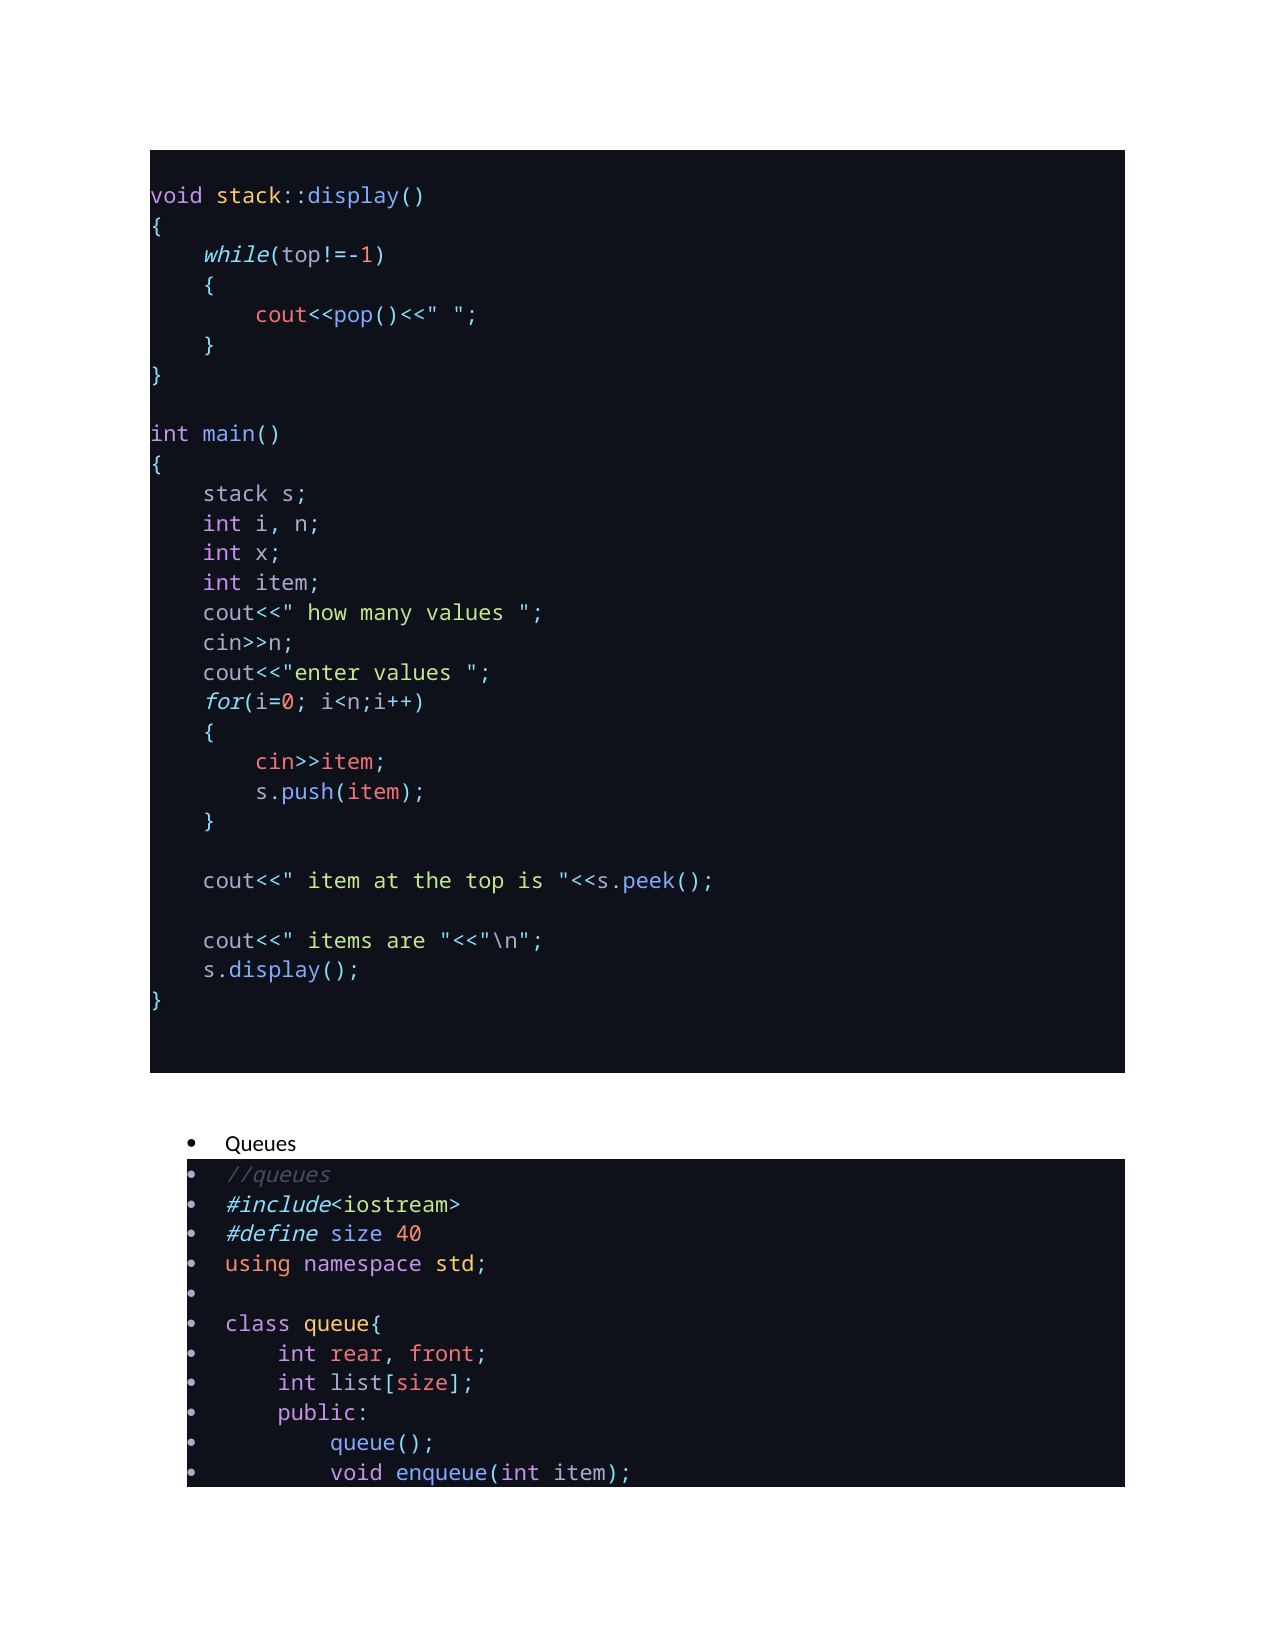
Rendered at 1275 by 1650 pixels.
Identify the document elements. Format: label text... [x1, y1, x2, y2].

text } [150, 984, 1125, 1014]
text cin>>n; [150, 627, 1125, 656]
text for(i=0; i<n;i++) [150, 686, 1125, 716]
list //queues [187, 1159, 1125, 1189]
list public: [187, 1397, 1125, 1427]
text int main() [150, 418, 1125, 448]
list Queues [187, 1129, 1125, 1157]
text cout<<"enter values "; [150, 656, 1125, 686]
list queue(); [187, 1427, 1125, 1457]
text s.push(item); [150, 776, 1125, 805]
text s.display(); [150, 954, 1125, 984]
text int item; [150, 567, 1125, 597]
text while(top!=-1) [150, 239, 1125, 269]
list class queue{ [187, 1308, 1125, 1338]
text { [150, 716, 1125, 746]
text void stack::display() [150, 180, 1125, 209]
list #include<iostream> [187, 1189, 1125, 1218]
text } [150, 329, 1125, 358]
text { [150, 269, 1125, 299]
text int i, n; [150, 507, 1125, 537]
list #define size 40 [187, 1218, 1125, 1248]
text int x; [150, 537, 1125, 567]
list void enqueue(int item); [187, 1457, 1125, 1487]
text cout<<" item at the top is "<<s.peek(); [150, 865, 1125, 895]
text stack s; [150, 478, 1125, 507]
list int list[size]; [187, 1367, 1125, 1397]
text cout<<pop()<<" "; [150, 299, 1125, 329]
text cout<<" how many values "; [150, 597, 1125, 627]
list using namespace std; [187, 1248, 1125, 1278]
text { [150, 209, 1125, 239]
text } [150, 358, 1125, 388]
text } [150, 805, 1125, 835]
text { [150, 448, 1125, 478]
list int rear, front; [187, 1338, 1125, 1367]
text cin>>item; [150, 746, 1125, 776]
text cout<<" items are "<<"\n"; [150, 924, 1125, 954]
